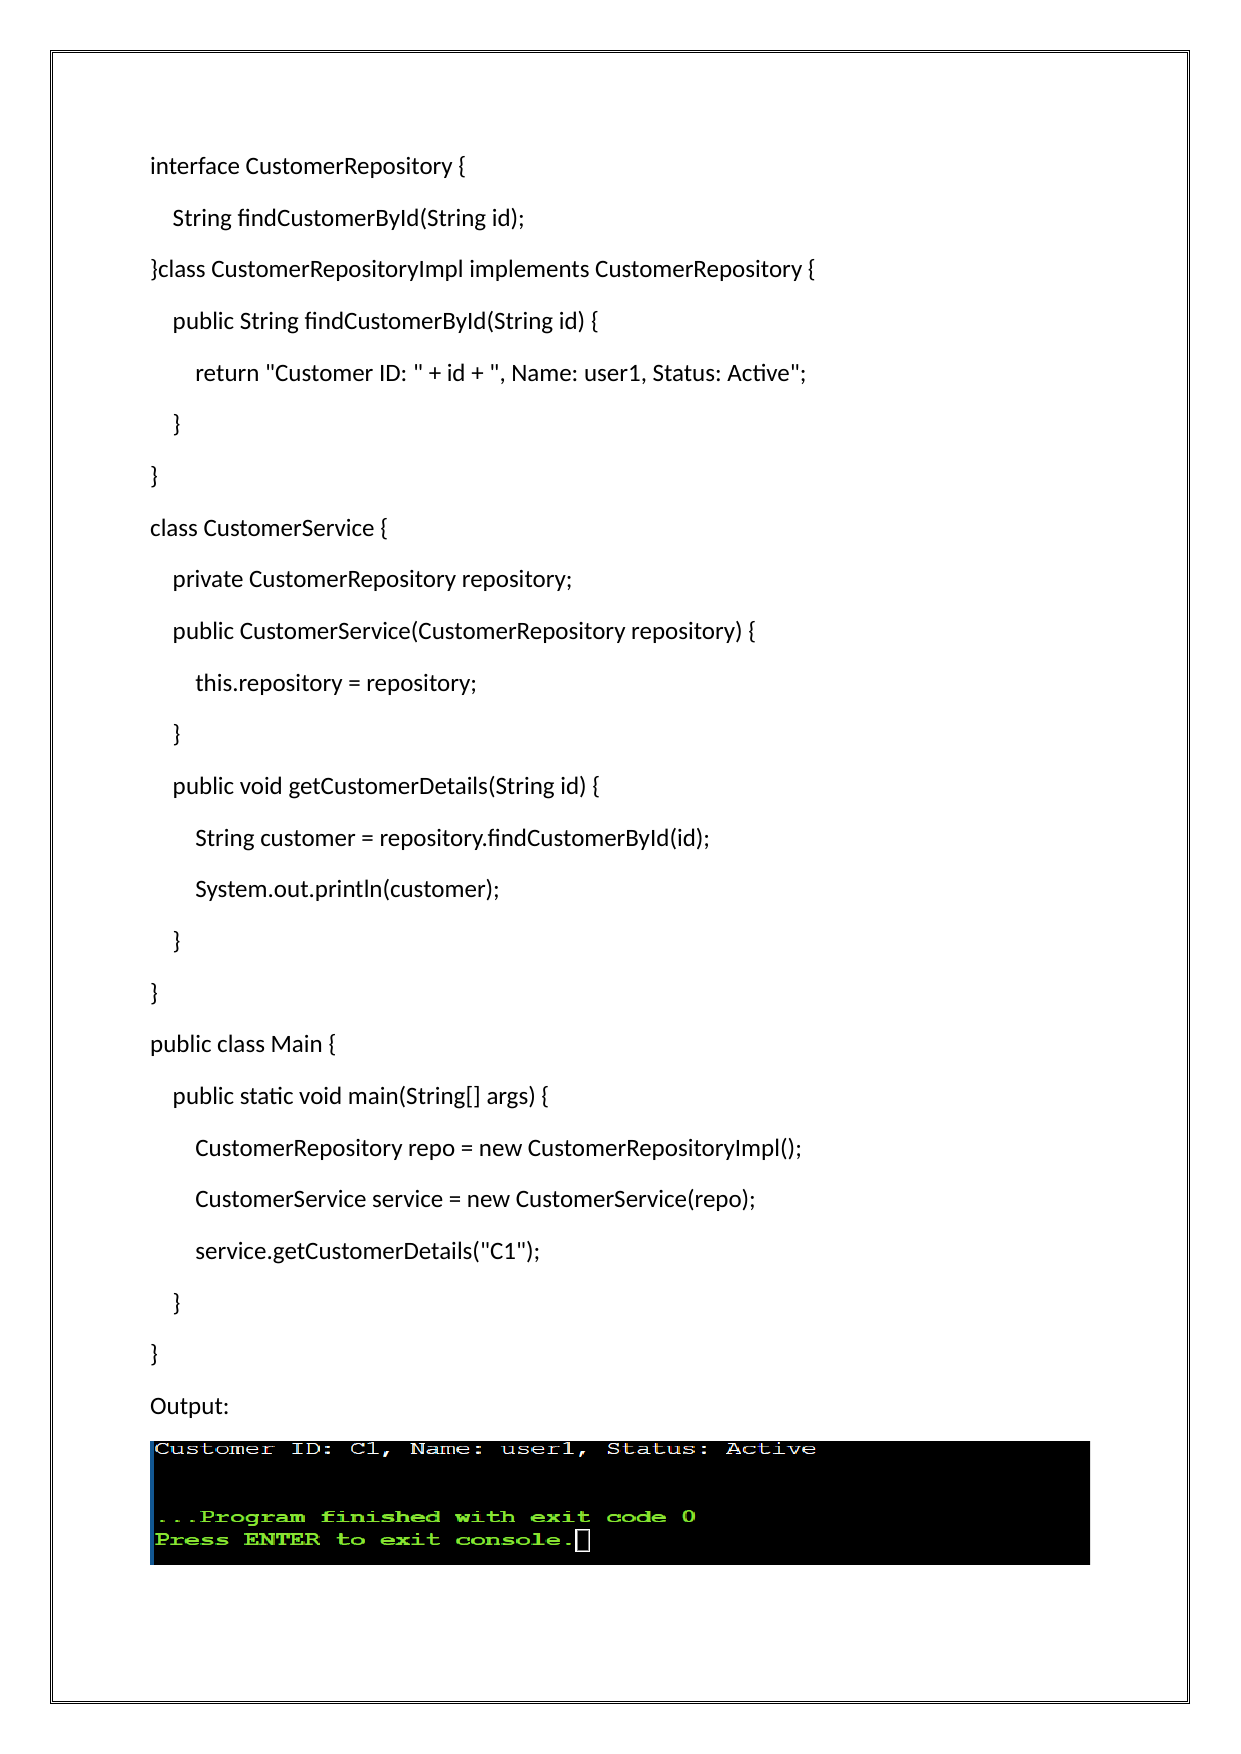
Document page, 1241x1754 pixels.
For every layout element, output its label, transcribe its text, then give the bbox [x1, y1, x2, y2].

text interface CustomerRepository { [150, 150, 1090, 181]
text } [150, 460, 1090, 491]
text String customer = repository.findCustomerById(id); [150, 822, 1090, 852]
text } [150, 718, 1090, 749]
text CustomerService service = new CustomerService(repo); [150, 1183, 1090, 1214]
text String findCustomerById(String id); [150, 202, 1090, 232]
text public void getCustomerDetails(String id) { [150, 770, 1090, 801]
text } [150, 408, 1090, 439]
text Output: [150, 1390, 1090, 1421]
text } [150, 977, 1090, 1007]
text public class Main { [150, 1028, 1090, 1059]
text public String findCustomerById(String id) { [150, 305, 1090, 336]
text service.getCustomerDetails("C1"); [150, 1235, 1090, 1266]
text System.out.println(customer); [150, 873, 1090, 904]
text public CustomerService(CustomerRepository repository) { [150, 615, 1090, 646]
text } [150, 1287, 1090, 1317]
text } [150, 925, 1090, 956]
text public static void main(String[] args) { [150, 1080, 1090, 1111]
text } [150, 1338, 1090, 1369]
text CustomerRepository repo = new CustomerRepositoryImpl(); [150, 1132, 1090, 1162]
text private CustomerRepository repository; [150, 563, 1090, 594]
picture [150, 1441, 1091, 1565]
text return "Customer ID: " + id + ", Name: user1, Status: Active"; [150, 357, 1090, 387]
text class CustomerService { [150, 512, 1090, 542]
text this.repository = repository; [150, 667, 1090, 697]
text }class CustomerRepositoryImpl implements CustomerRepository { [150, 253, 1090, 284]
